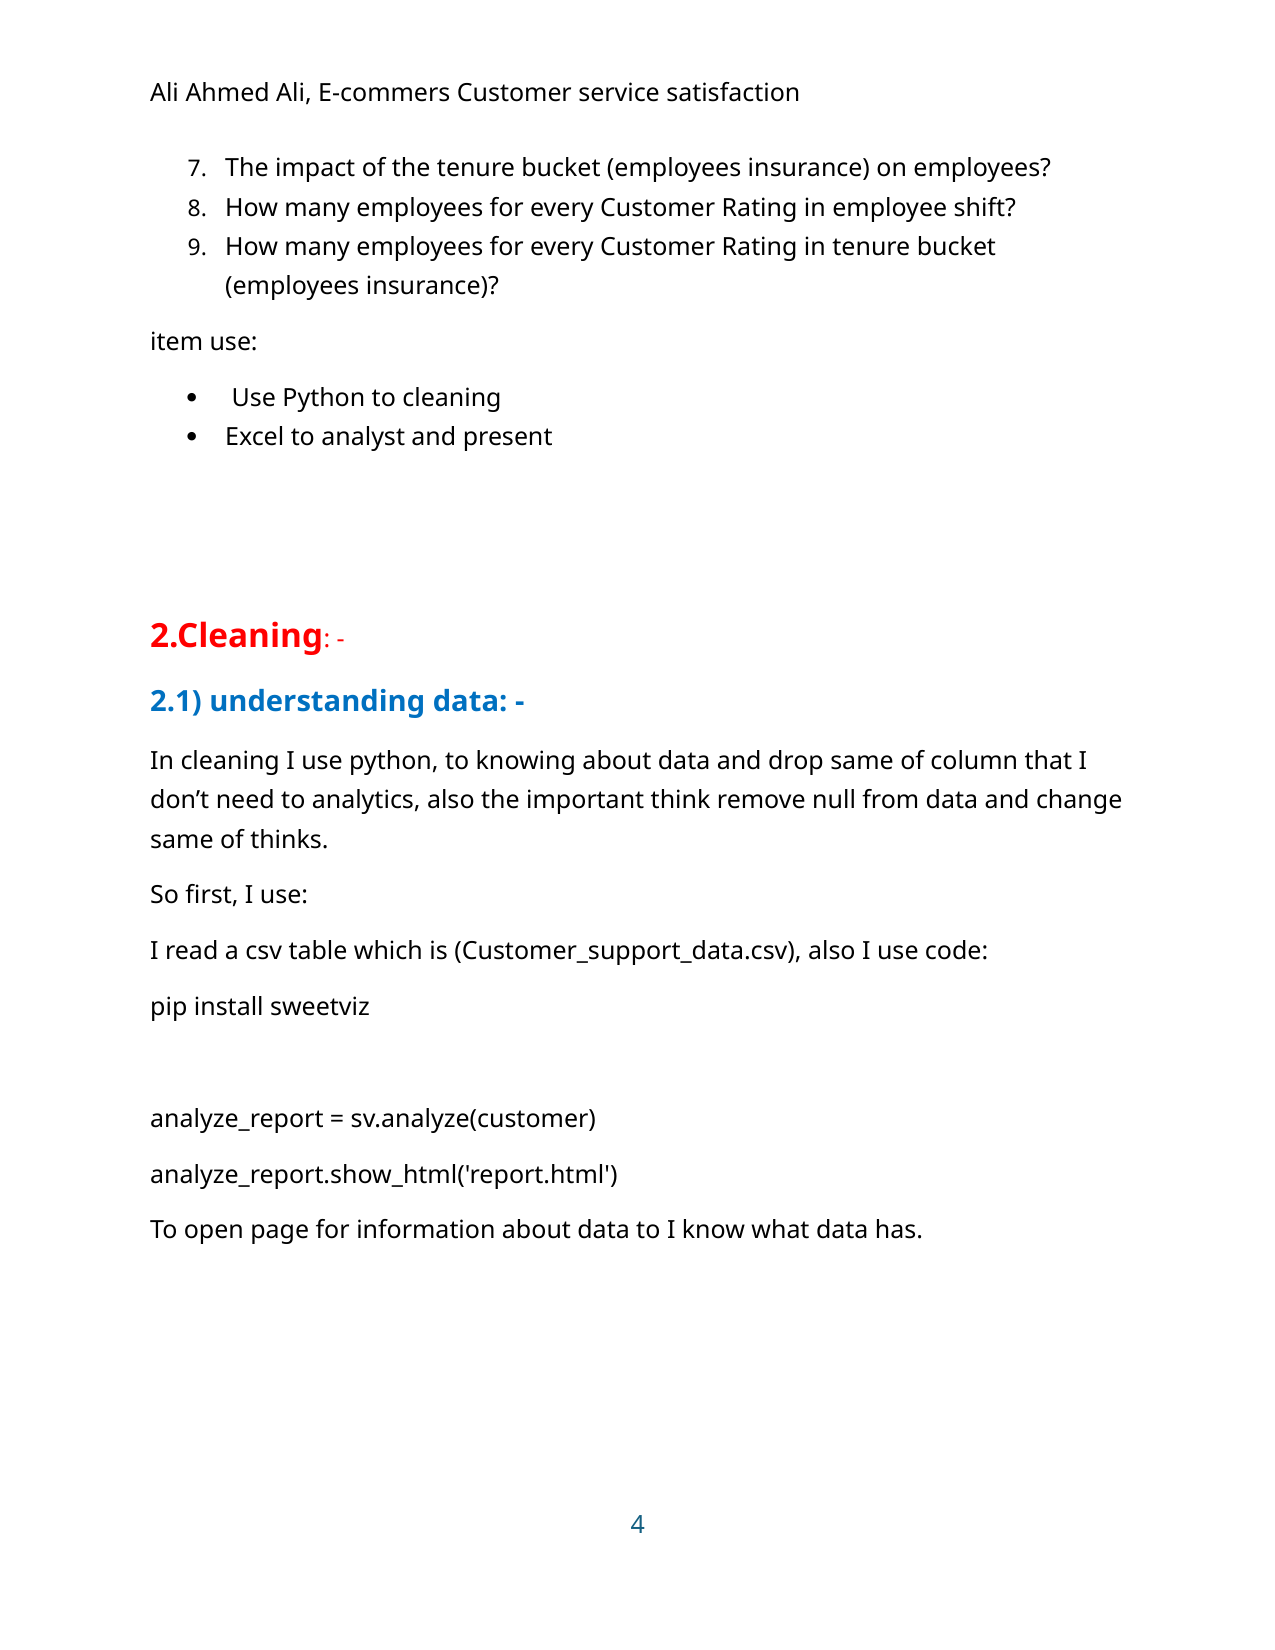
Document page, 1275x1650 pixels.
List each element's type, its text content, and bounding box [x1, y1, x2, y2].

text In cleaning I use python, to knowing about data and drop same of column that I don’t need to analytics, also the important think remove null from data and change same of thinks. [150, 743, 1125, 855]
list Use Python to cleaning [187, 379, 1125, 413]
list Excel to analyst and present [187, 418, 1125, 452]
text pip install sweetviz [150, 989, 1125, 1023]
text 2.Cleaning: - [150, 612, 1125, 657]
text item use: [150, 323, 1125, 357]
list The impact of the tenure bucket (employees insurance) on employees? [187, 150, 1125, 184]
text So first, I use: [150, 877, 1125, 911]
text To open page for information about data to I know what data has. [150, 1212, 1125, 1246]
list How many employees for every Customer Rating in employee shift? [187, 189, 1125, 223]
text analyze_report = sv.analyze(customer) [150, 1101, 1125, 1134]
text analyze_report.show_html('report.html') [150, 1156, 1125, 1190]
text 2.1) understanding data: - [150, 681, 1125, 720]
list How many employees for every Customer Rating in tenure bucket (employees insurance)? [187, 228, 1125, 302]
text I read a csv table which is (Customer_support_data.csv), also I use code: [150, 933, 1125, 967]
